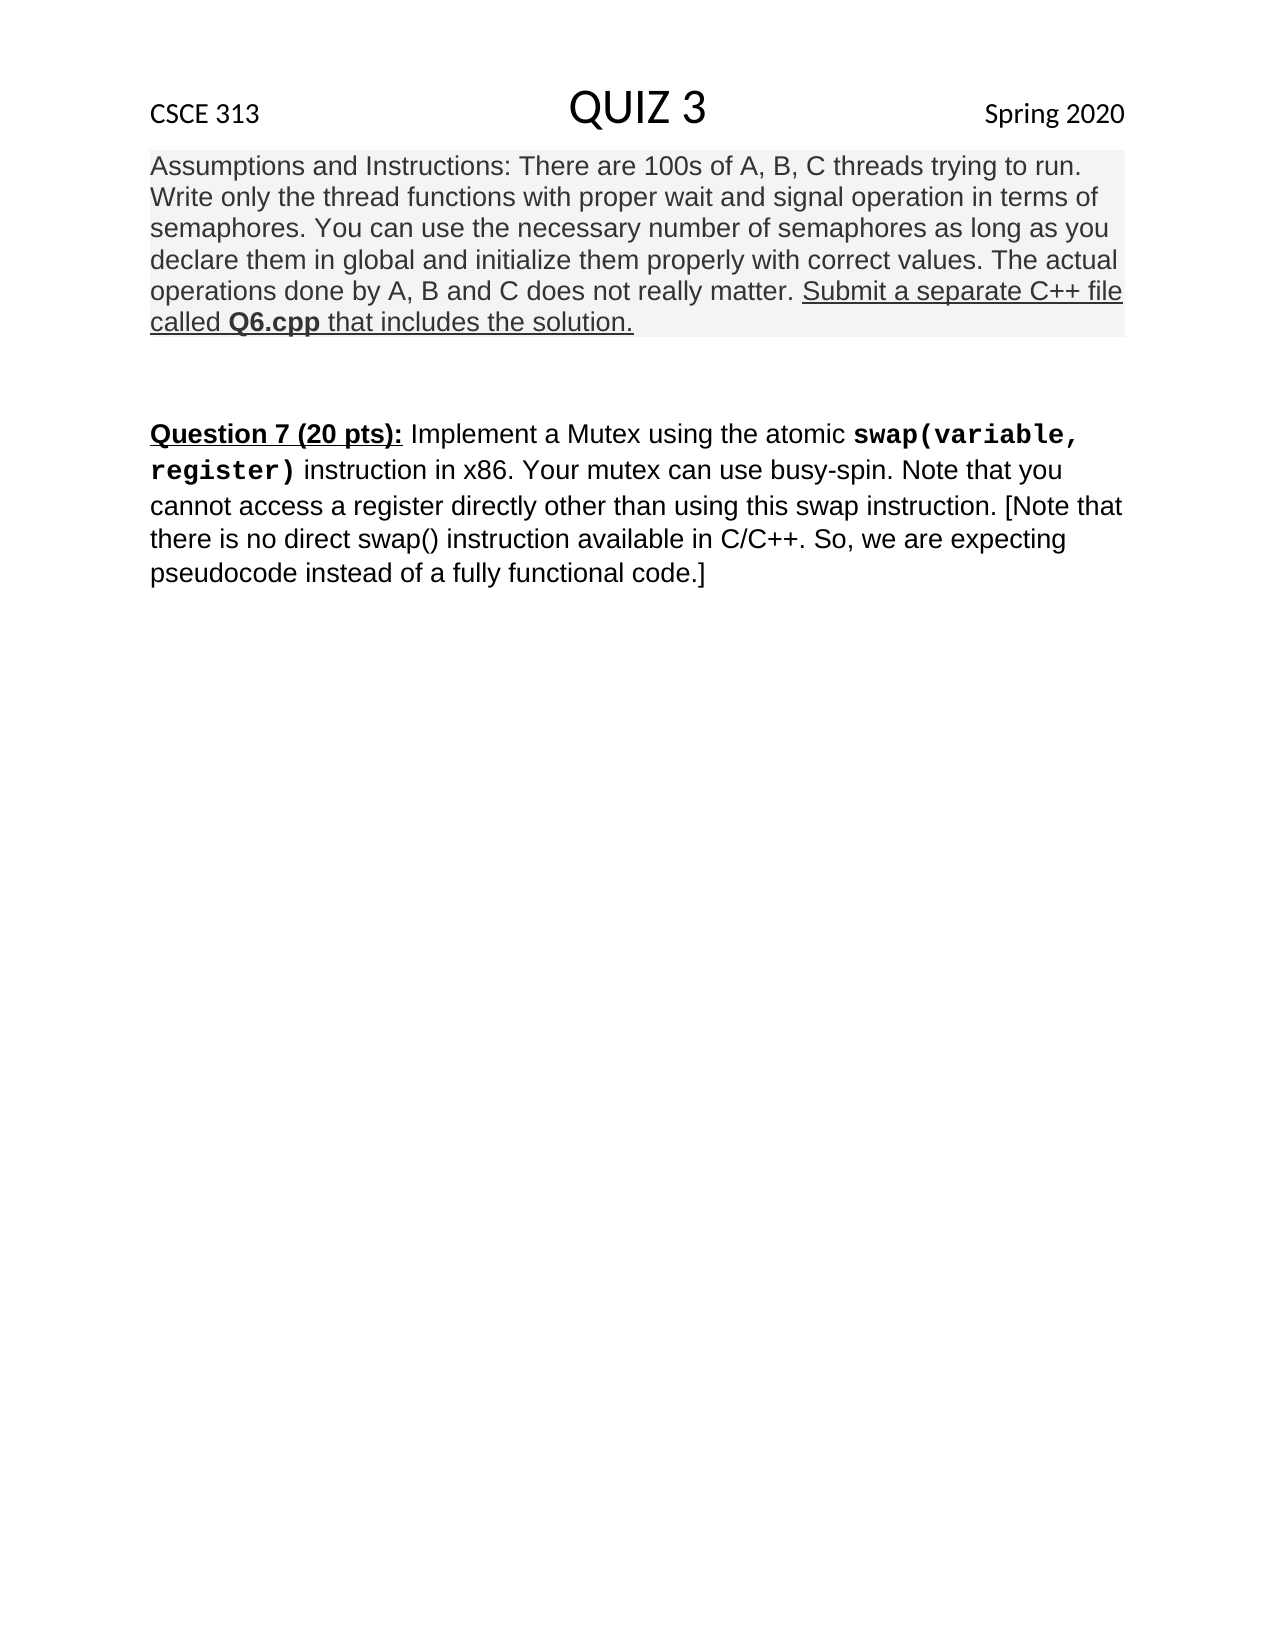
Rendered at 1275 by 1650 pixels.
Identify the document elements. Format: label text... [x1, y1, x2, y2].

text Question 7 (20 pts): Implement a Mutex using the atomic swap(variable, register) instruction in x86. Your mutex can use busy-spin. Note that you cannot access a register directly other than using this swap instruction. [Note that there is no direct swap() instruction available in C/C++. So, we are expecting pseudocode instead of a fully functional code.] [150, 418, 1125, 588]
text Assumptions and Instructions: There are 100s of A, B, C threads trying to run. Write only the thread functions with proper wait and signal operation in terms of semaphores. You can use the necessary number of semaphores as long as you declare them in global and initialize them properly with correct values. The actual operations done by A, B and C does not really matter. Submit a separate C++ file called Q6.cpp that includes the solution. [150, 150, 1125, 337]
